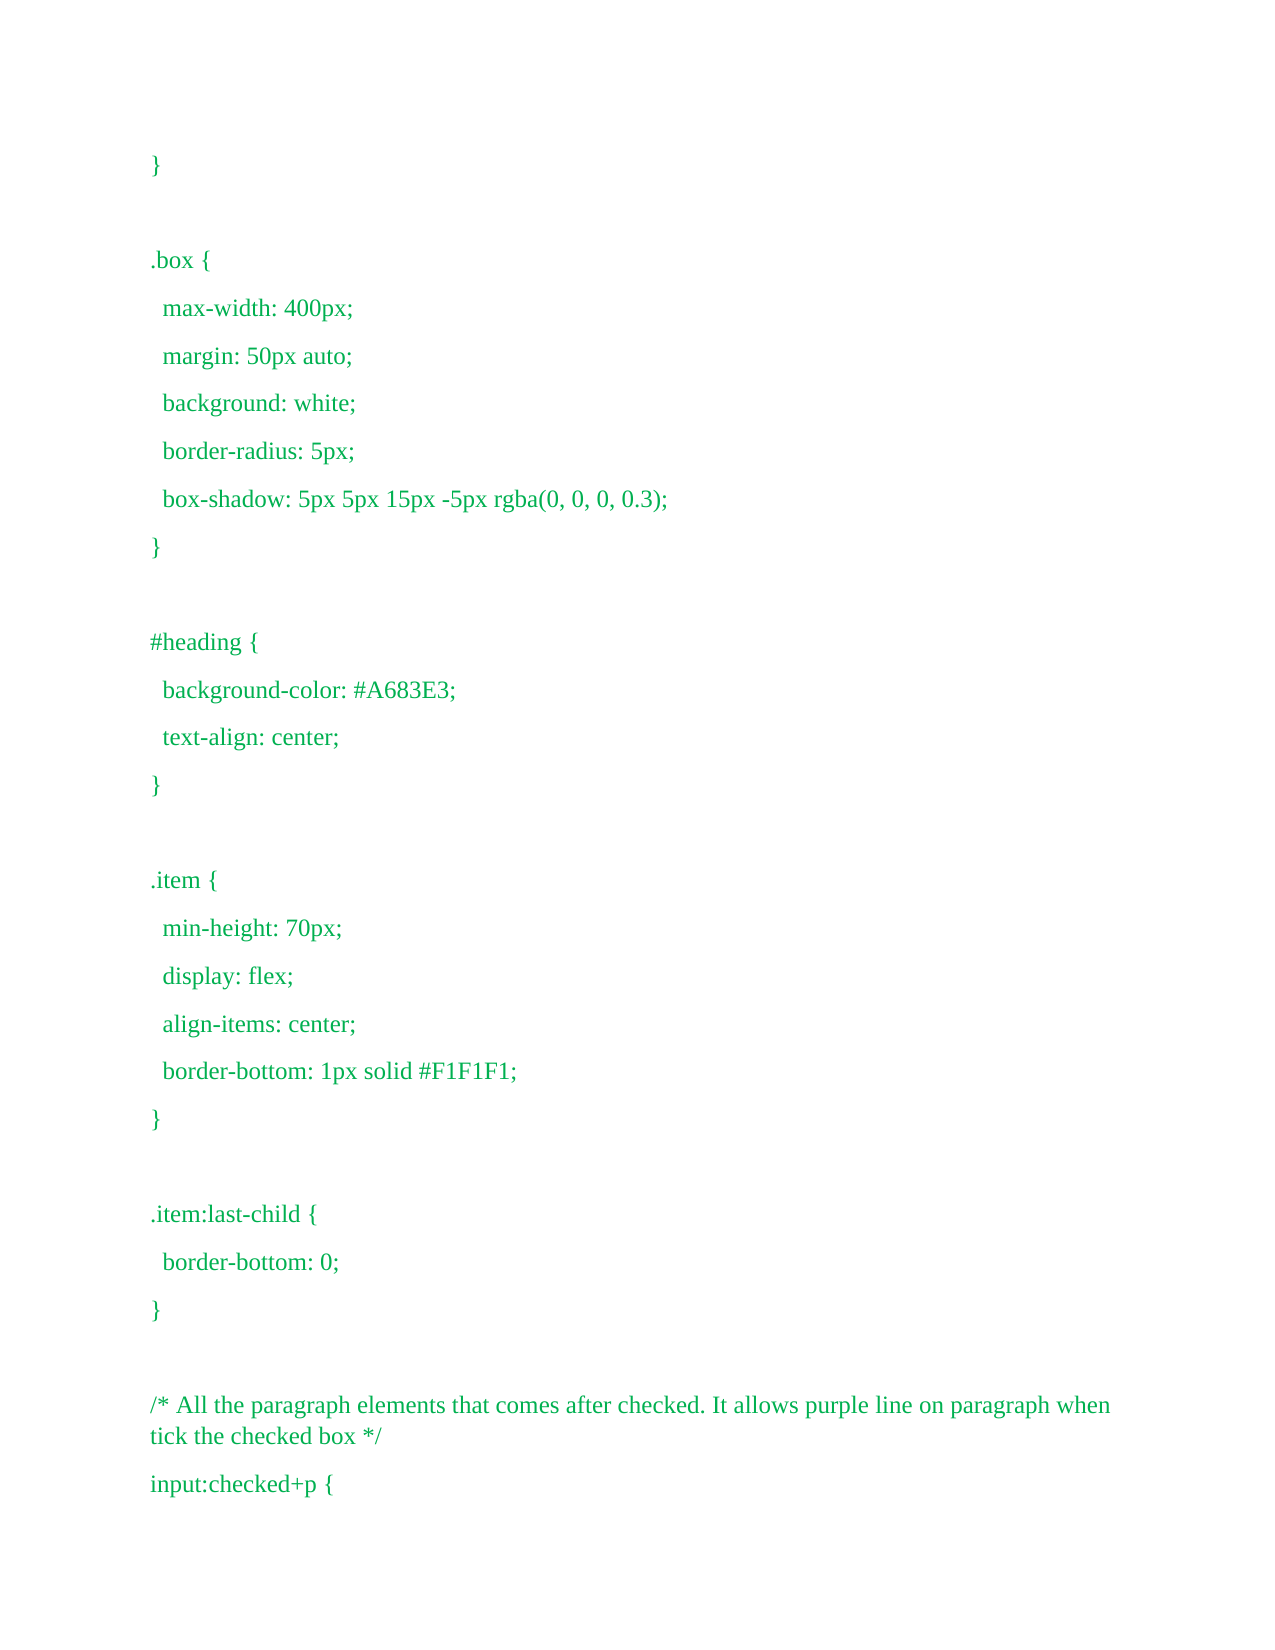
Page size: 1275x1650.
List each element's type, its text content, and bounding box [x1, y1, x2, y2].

text #heading { [150, 627, 1125, 656]
text align-items: center; [150, 1009, 1125, 1037]
text min-height: 70px; [150, 913, 1125, 942]
text text-align: center; [150, 722, 1125, 751]
text .box { [150, 245, 1125, 274]
text border-radius: 5px; [150, 436, 1125, 465]
text } [150, 770, 1125, 799]
text /* All the paragraph elements that comes after checked. It allows purple line on paragraph when tick the checked box */ [150, 1390, 1125, 1450]
text } [150, 532, 1125, 560]
text background: white; [150, 388, 1125, 417]
text box-shadow: 5px 5px 15px -5px rgba(0, 0, 0, 0.3); [150, 484, 1125, 513]
text .item { [150, 866, 1125, 894]
text } [150, 1104, 1125, 1133]
text } [150, 1295, 1125, 1324]
text background-color: #A683E3; [150, 675, 1125, 703]
text display: flex; [150, 961, 1125, 990]
text border-bottom: 0; [150, 1247, 1125, 1276]
text .item:last-child { [150, 1199, 1125, 1228]
text margin: 50px auto; [150, 341, 1125, 369]
text max-width: 400px; [150, 293, 1125, 322]
text } [150, 150, 1125, 179]
text input:checked+p { [150, 1469, 1125, 1498]
text border-bottom: 1px solid #F1F1F1; [150, 1056, 1125, 1085]
